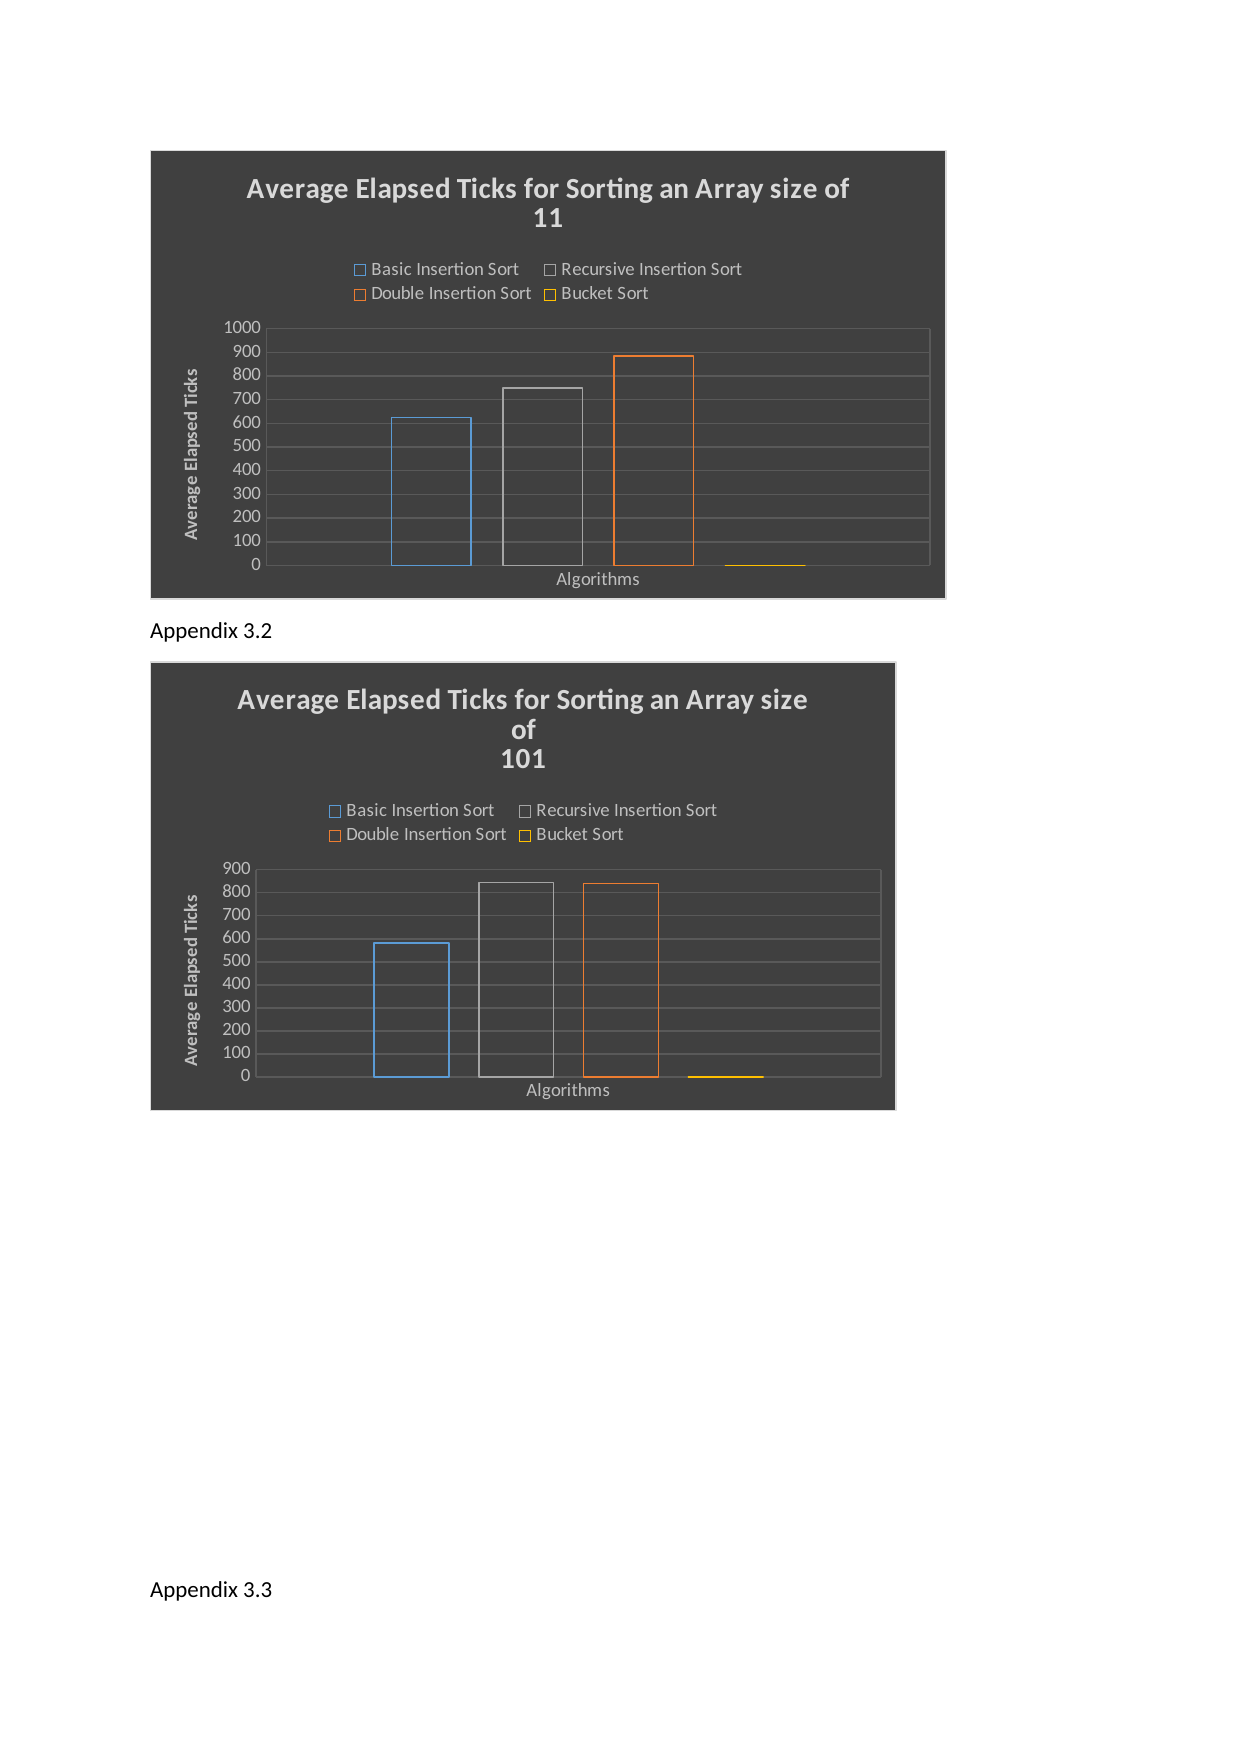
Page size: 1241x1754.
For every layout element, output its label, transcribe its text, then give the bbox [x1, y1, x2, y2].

text Appendix 3.3 [150, 1575, 1090, 1603]
text Appendix 3.2 [150, 617, 1090, 645]
